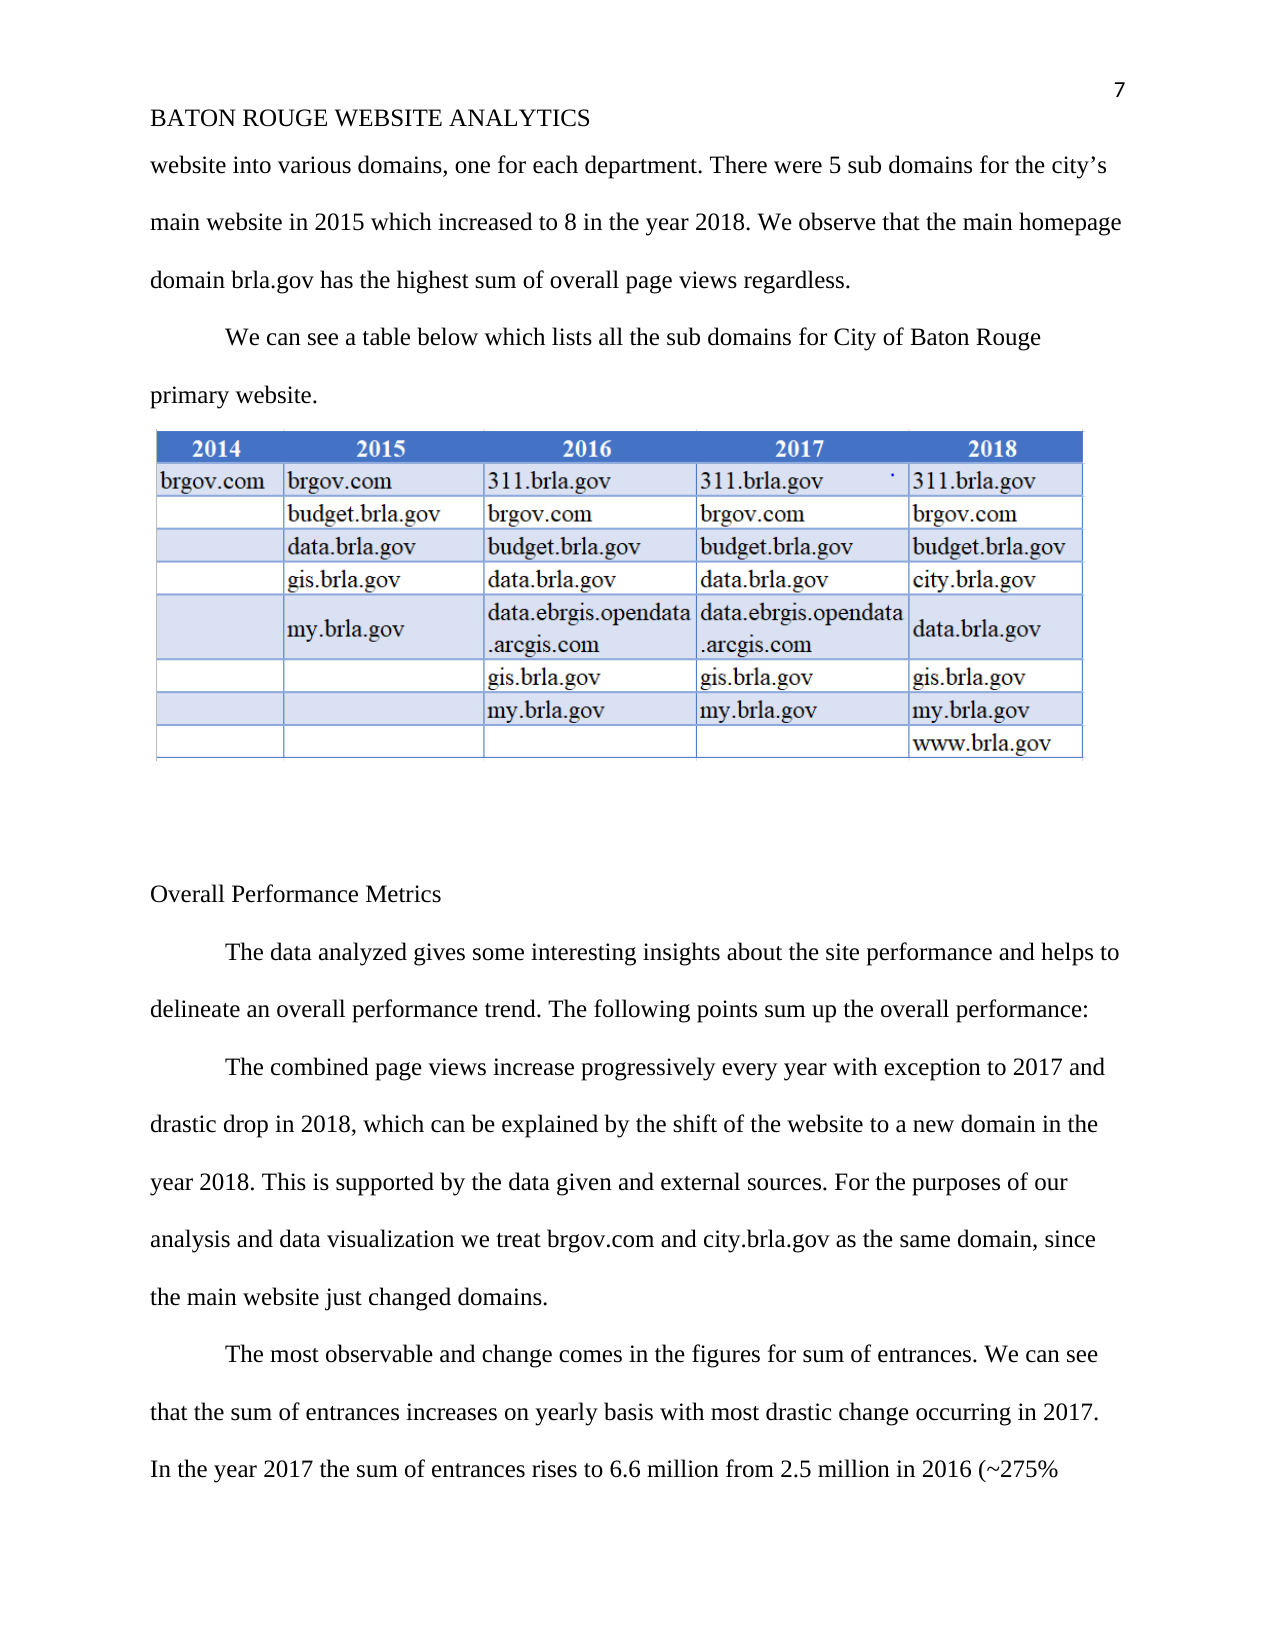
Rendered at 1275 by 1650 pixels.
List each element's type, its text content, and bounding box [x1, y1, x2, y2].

text The data analyzed gives some interesting insights about the site performance and helps to delineate an overall performance trend. The following points sum up the overall performance: [150, 937, 1125, 1023]
picture [156, 429, 1086, 761]
text We can see a table below which lists all the sub domains for City of Baton Rouge primary website. [150, 322, 1125, 409]
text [150, 150, 1125, 294]
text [150, 1339, 1125, 1483]
text The combined page views increase progressively every year with exception to 2017 and drastic drop in 2018, which can be explained by the shift of the website to a new domain in the year 2018. This is supported by the data given and external sources. For the purposes of our analysis and data visualization we treat brgov.com and city.brla.gov as the same domain, since the main website just changed domains. [150, 1052, 1125, 1311]
subtitle Overall Performance Metrics [150, 879, 1125, 908]
